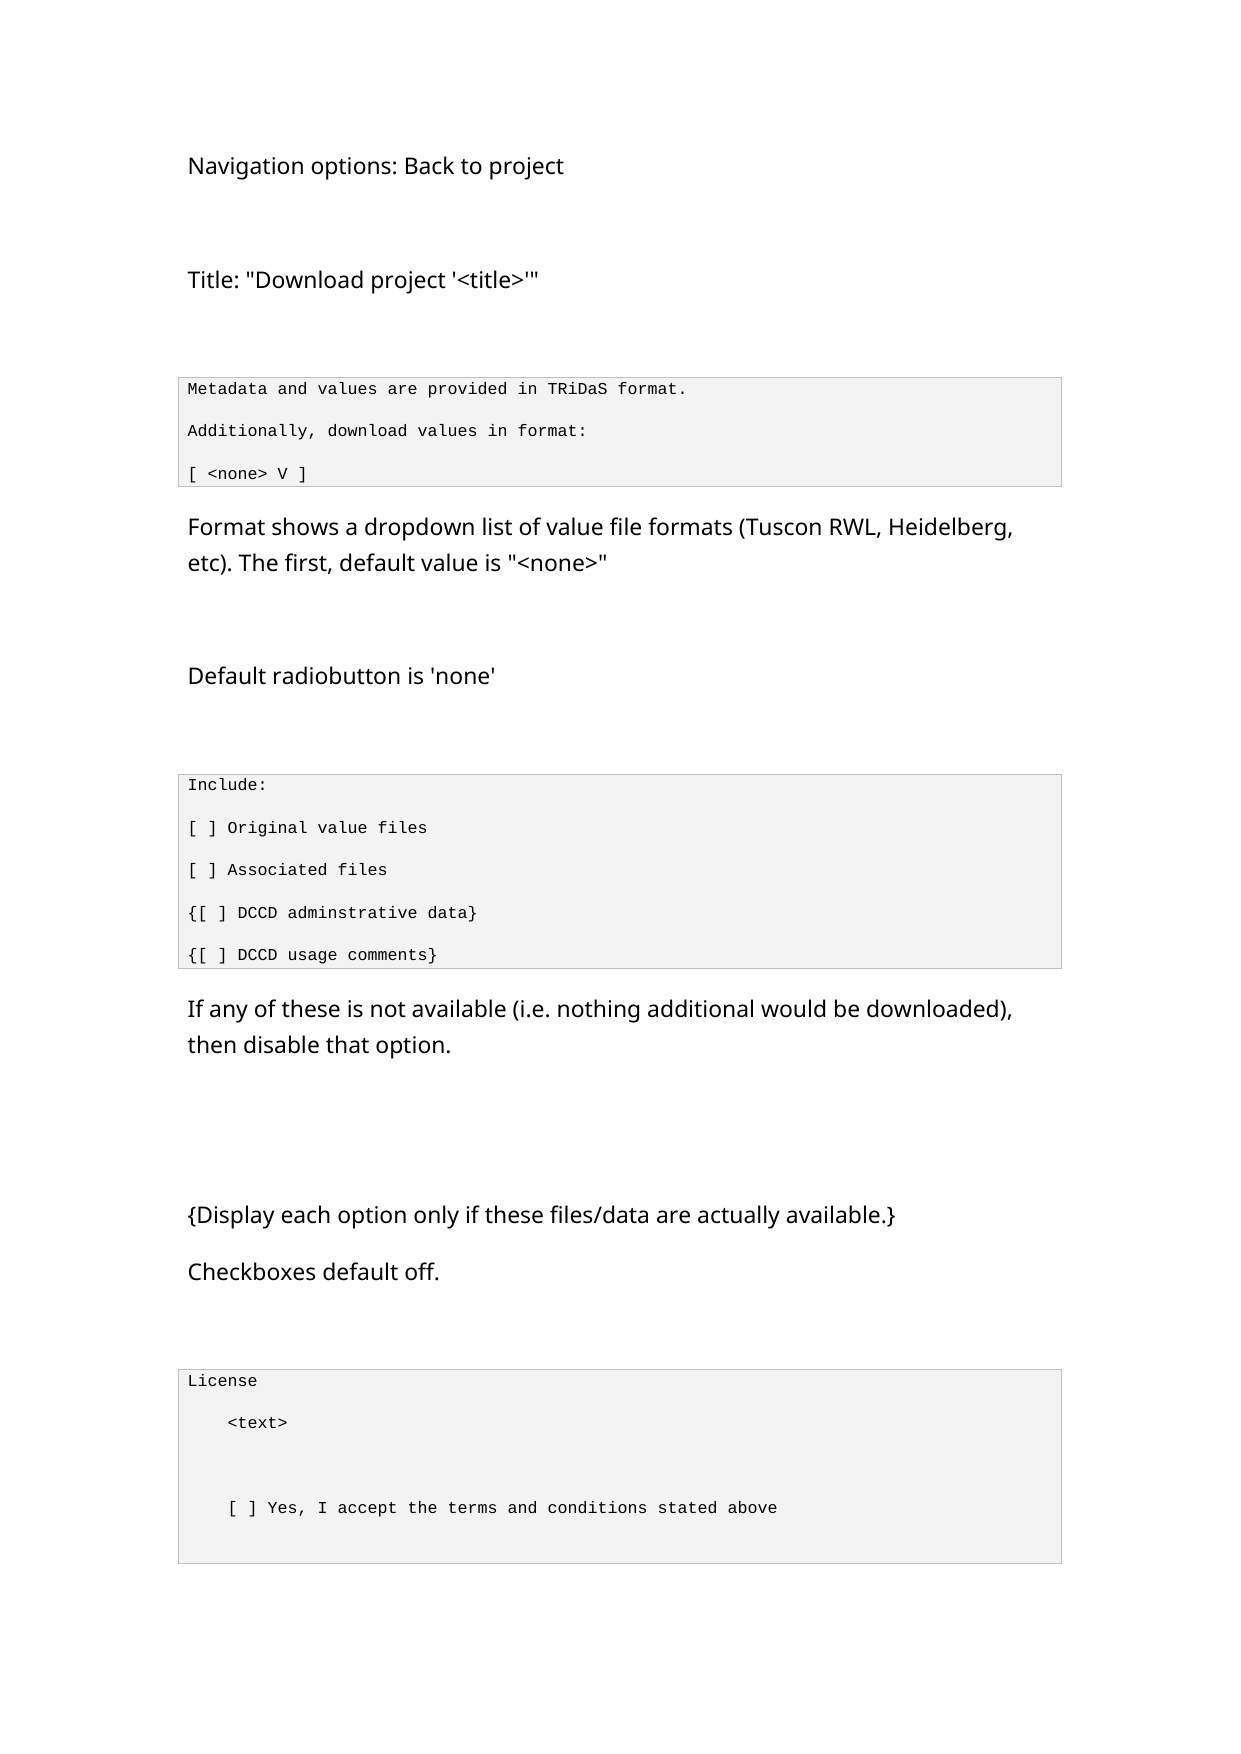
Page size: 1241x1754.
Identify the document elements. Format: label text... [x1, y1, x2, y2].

text Checkboxes default off. [187, 1256, 1053, 1287]
text Metadata and values are provided in TRiDaS format. [179, 378, 1061, 399]
text Include: [179, 775, 1061, 796]
text If any of these is not available (i.e. nothing additional would be downloaded), then disable that option. [187, 993, 1053, 1060]
text {Display each option only if these files/data are actually available.} [187, 1199, 1053, 1230]
text Additionally, download values in format: [179, 419, 1061, 442]
text Default radiobutton is 'none' [187, 660, 1053, 692]
text Format shows a dropdown list of value file formats (Tuscon RWL, Heidelberg, etc). The first, default value is "<none>" [187, 511, 1053, 578]
text {[ ] DCCD usage comments} [179, 944, 1061, 968]
text {[ ] DCCD adminstrative data} [179, 901, 1061, 923]
text <text> [179, 1412, 1061, 1434]
text License [179, 1370, 1061, 1391]
text Title: "Download project '<title>'" [187, 263, 1053, 295]
text [ ] Associated files [179, 859, 1061, 881]
text [ ] Yes, I accept the terms and conditions stated above [179, 1497, 1061, 1519]
text [ <none> V ] [179, 462, 1061, 486]
text [ ] Original value files [179, 816, 1061, 838]
text Navigation options: Back to project [187, 150, 1053, 181]
